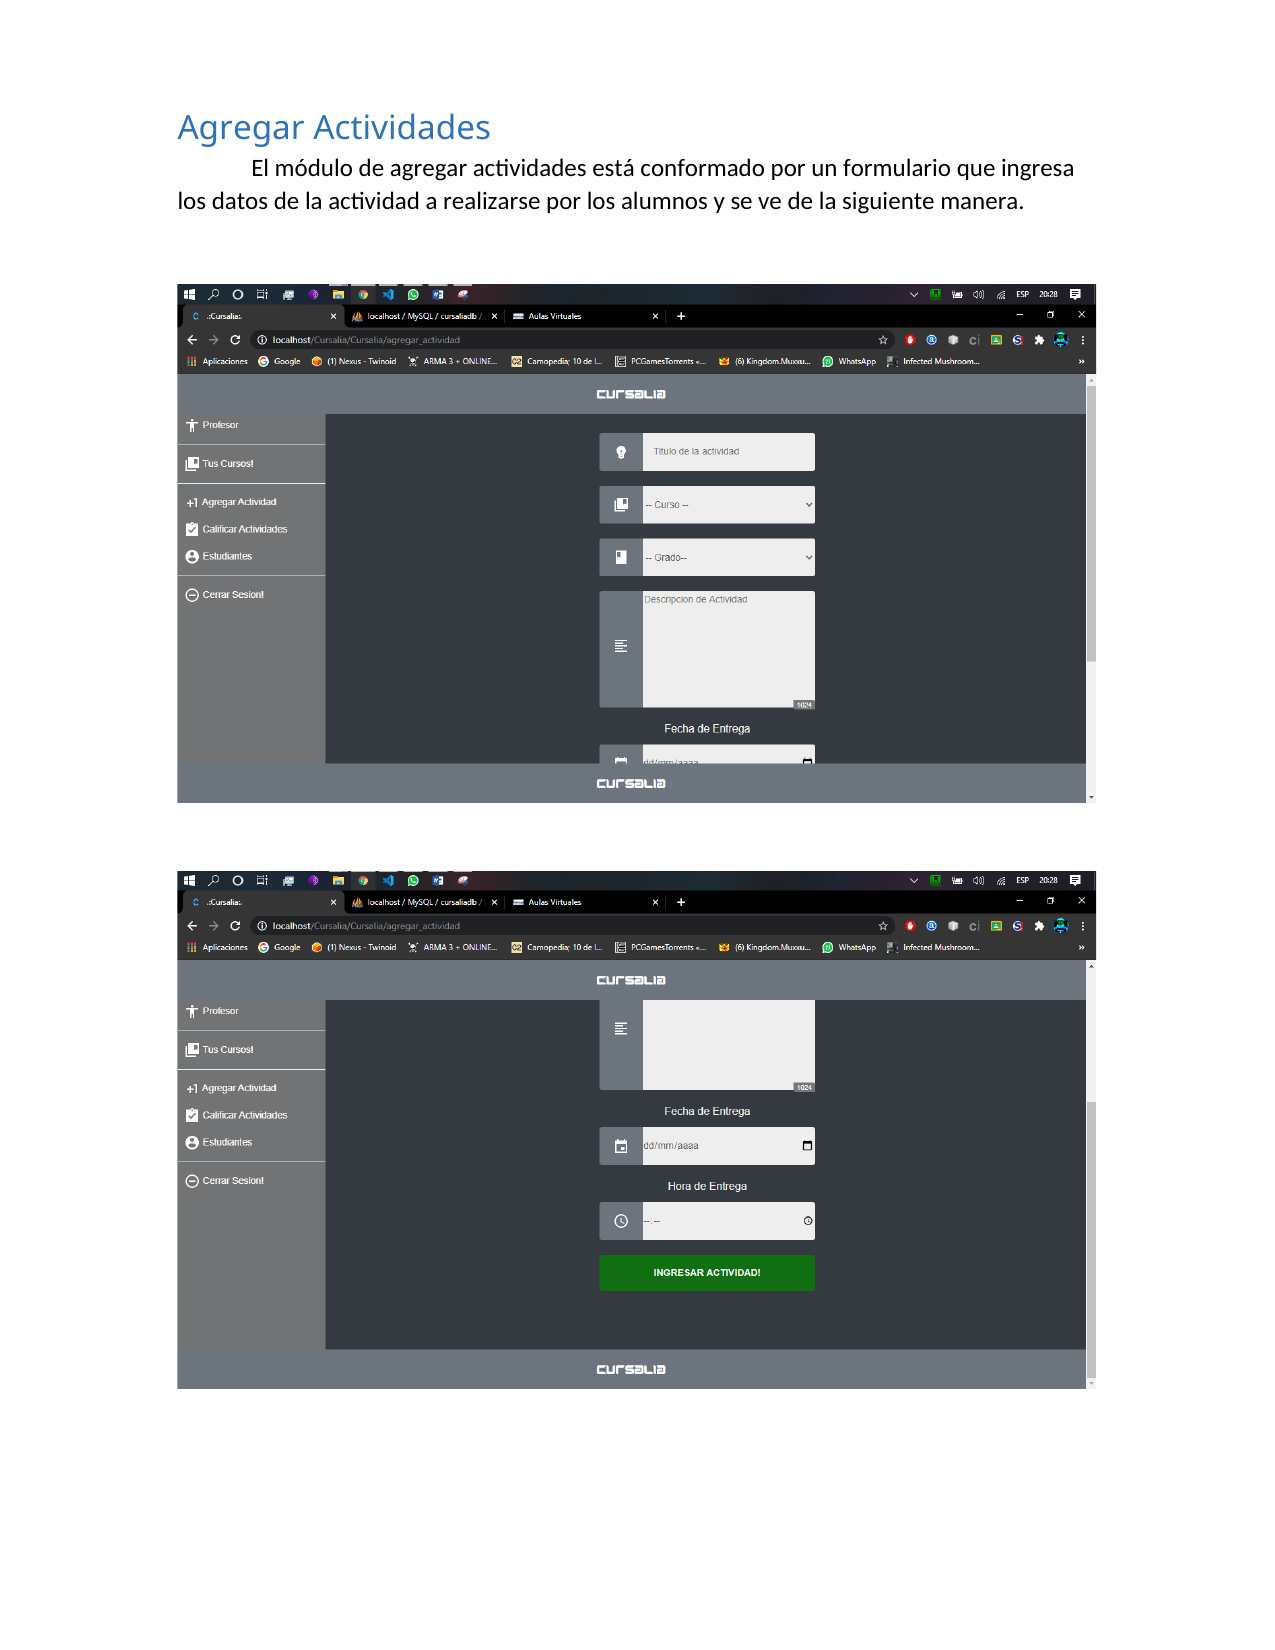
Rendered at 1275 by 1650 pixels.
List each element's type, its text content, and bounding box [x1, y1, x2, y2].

picture [177, 284, 1097, 803]
text El módulo de agregar actividades está conformado por un formulario que ingresa los datos de la actividad a realizarse por los alumnos y se ve de la siguiente manera. [177, 152, 1098, 216]
subtitle Agregar Actividades [177, 103, 1098, 149]
picture [177, 871, 1097, 1389]
